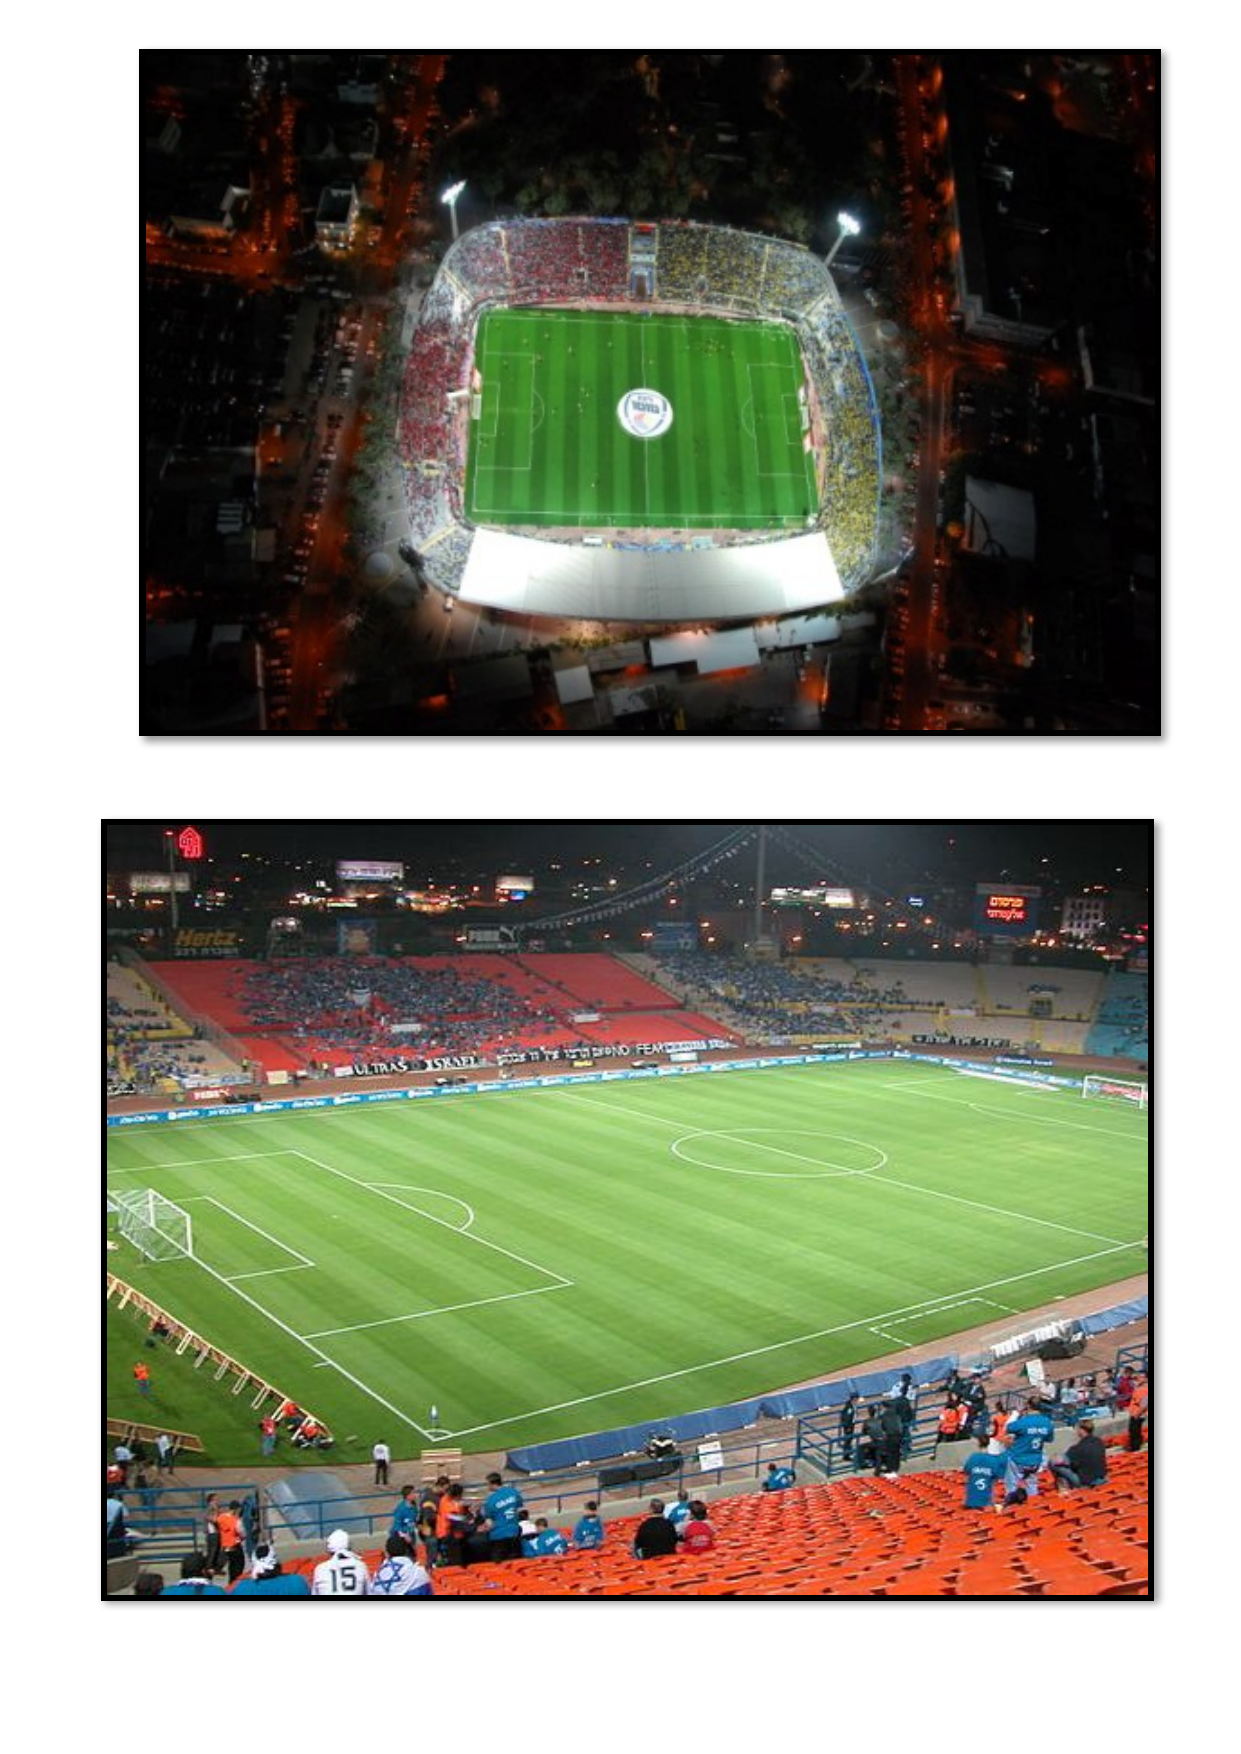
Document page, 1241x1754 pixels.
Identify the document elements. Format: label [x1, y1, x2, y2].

picture [146, 55, 1155, 730]
picture [253, 1591, 279, 1595]
picture [107, 825, 1148, 1595]
